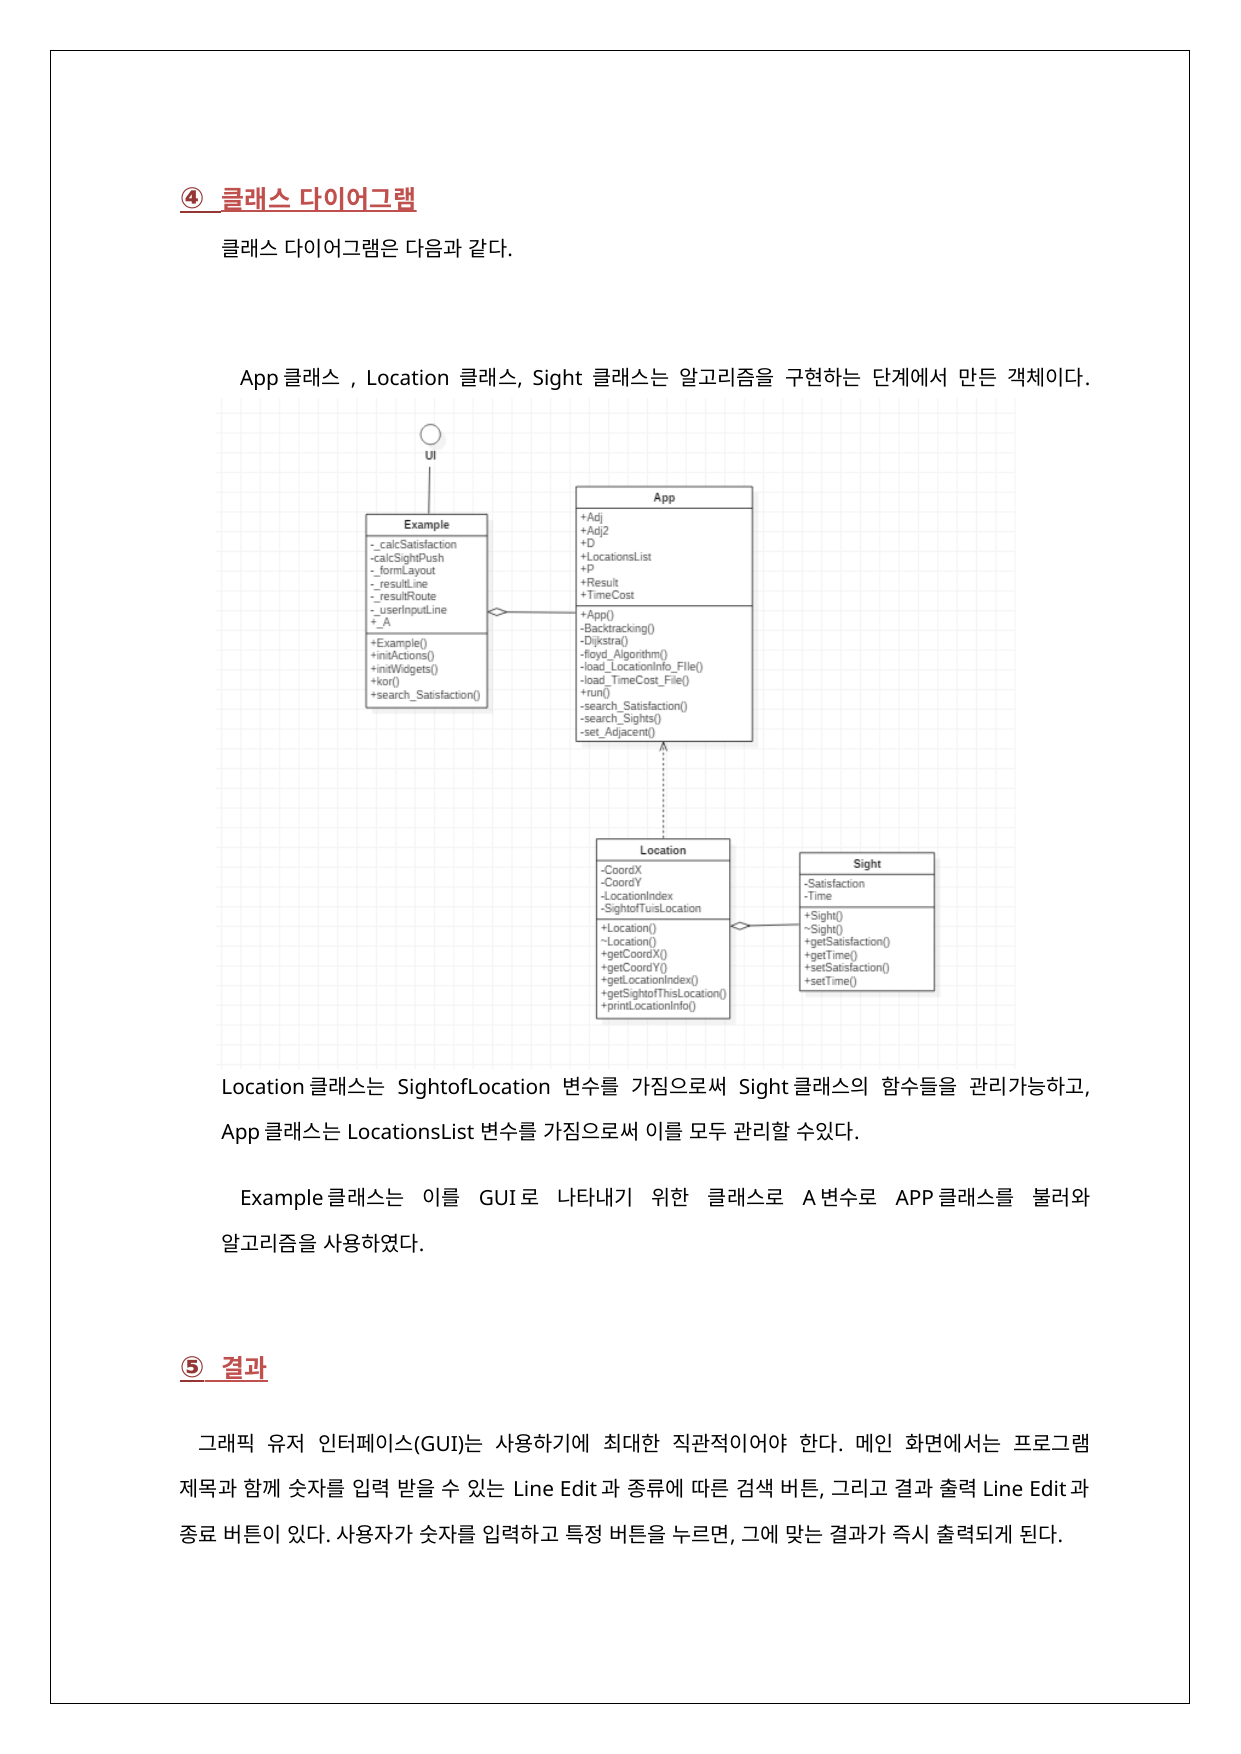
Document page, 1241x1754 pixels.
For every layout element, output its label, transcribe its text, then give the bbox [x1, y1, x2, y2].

list Example클래스는 이를 GUI로 나타내기 위한 클래스로 A변수로 APP클래스를 불러와 알고리즘을 사용하였다. [221, 1182, 1090, 1257]
picture [215, 398, 1016, 1069]
text 그래픽 유저 인터페이스(GUI)는 사용하기에 최대한 직관적이어야 한다. 메인 화면에서는 프로그램 제목과 함께 숫자를 입력 받을 수 있는 Line Edit과 종류에 따른 검색 버튼, 그리고 결과 출력Line Edit과 종료 버튼이 있다. 사용자가 숫자를 입력하고 특정 버튼을 누르면, 그에 맞는 결과가 즉시 출력되게 된다. [179, 1427, 1090, 1548]
list 클래스 다이어그램 클래스 다이어그램은 다음과 같다. [179, 177, 1090, 262]
list 결과 [179, 1347, 1090, 1386]
